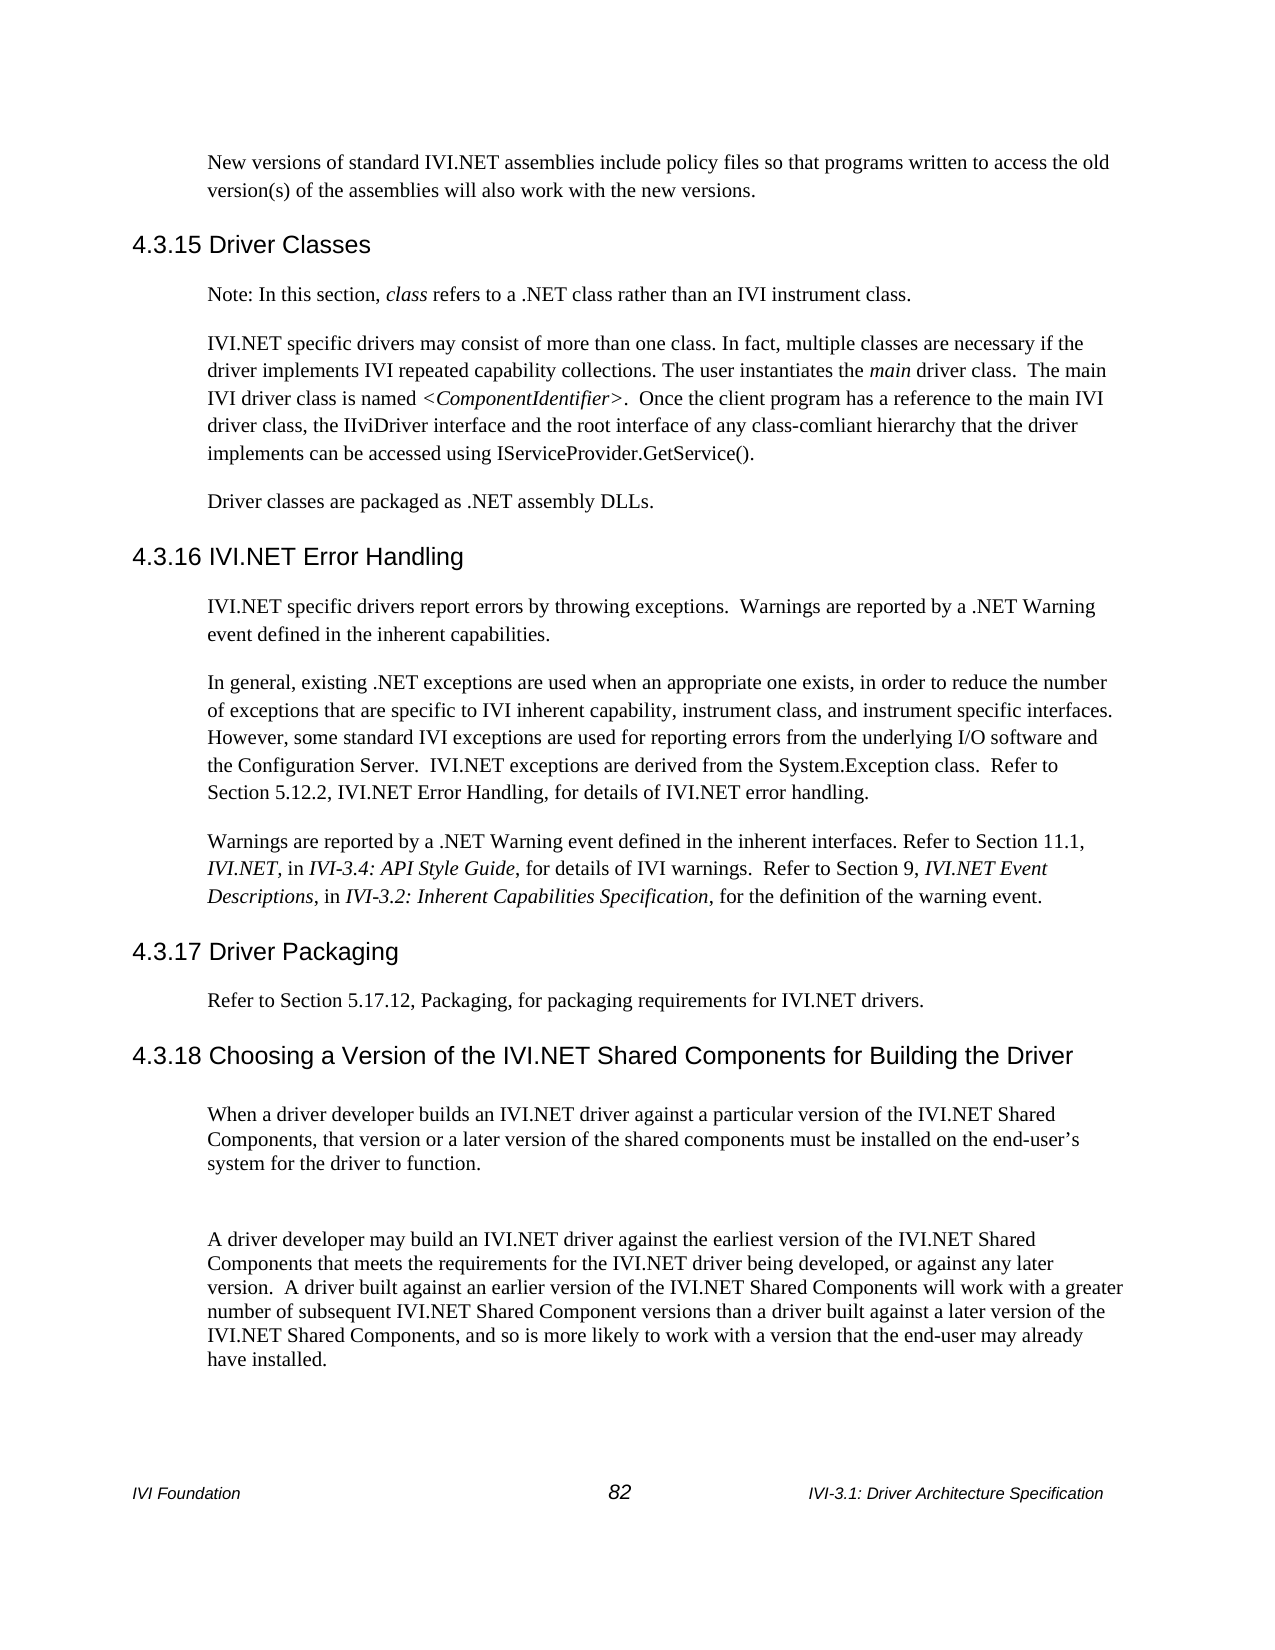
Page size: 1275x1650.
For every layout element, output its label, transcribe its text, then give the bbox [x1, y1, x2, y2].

subtitle Driver Classes [132, 230, 1125, 259]
text Note: In this section, class refers to a .NET class rather than an IVI instrument class. [207, 282, 1125, 306]
text IVI.NET specific drivers may consist of more than one class. In fact, multiple classes are necessary if the driver implements IVI repeated capability collections. The user instantiates the main driver class. The main IVI driver class is named <ComponentIdentifier>. Once the client program has a reference to the main IVI driver class, the IIviDriver interface and the root interface of any class-comliant hierarchy that the driver implements can be accessed using IServiceProvider.GetService(). [207, 331, 1125, 465]
subtitle IVI.NET Error Handling [132, 542, 1125, 571]
text Warnings are reported by a .NET Warning event defined in the inherent interfaces. Refer to Section 11.1, IVI.NET, in IVI-3.4: API Style Guide, for details of IVI warnings. Refer to Section 9, IVI.NET Event Descriptions, in IVI-3.2: Inherent Capabilities Specification, for the definition of the warning event. [207, 829, 1125, 908]
text IVI.NET specific drivers report errors by throwing exceptions. Warnings are reported by a .NET Warning event defined in the inherent capabilities. [207, 594, 1125, 646]
text New versions of standard IVI.NET assemblies include policy files so that programs written to access the old version(s) of the assemblies will also work with the new versions. [207, 150, 1125, 202]
text In general, existing .NET exceptions are used when an appropriate one exists, in order to reduce the number of exceptions that are specific to IVI inherent capability, instrument class, and instrument specific interfaces. However, some standard IVI exceptions are used for reporting errors from the underlying I/O software and the Configuration Server. IVI.NET exceptions are derived from the System.Exception class. Refer to Section 5.12.2, IVI.NET Error Handling, for details of IVI.NET error handling. [207, 670, 1125, 804]
subtitle Driver Packaging [132, 937, 1125, 965]
subtitle Choosing a Version of the IVI.NET Shared Components for Building the Driver [132, 1041, 1125, 1070]
text Driver classes are packaged as .NET assembly DLLs. [207, 489, 1125, 513]
text A driver developer may build an IVI.NET driver against the earliest version of the IVI.NET Shared Components that meets the requirements for the IVI.NET driver being developed, or against any later version. A driver built against an earlier version of the IVI.NET Shared Components will work with a greater number of subsequent IVI.NET Shared Component versions than a driver built against a later version of the IVI.NET Shared Components, and so is more likely to work with a version that the end-user may already have installed. [207, 1227, 1125, 1371]
text When a driver developer builds an IVI.NET driver against a particular version of the IVI.NET Shared Components, that version or a later version of the shared components must be installed on the end-user’s system for the driver to function. [207, 1102, 1125, 1174]
text Refer to Section 5.17.12, Packaging, for packaging requirements for IVI.NET drivers. [207, 988, 1125, 1012]
